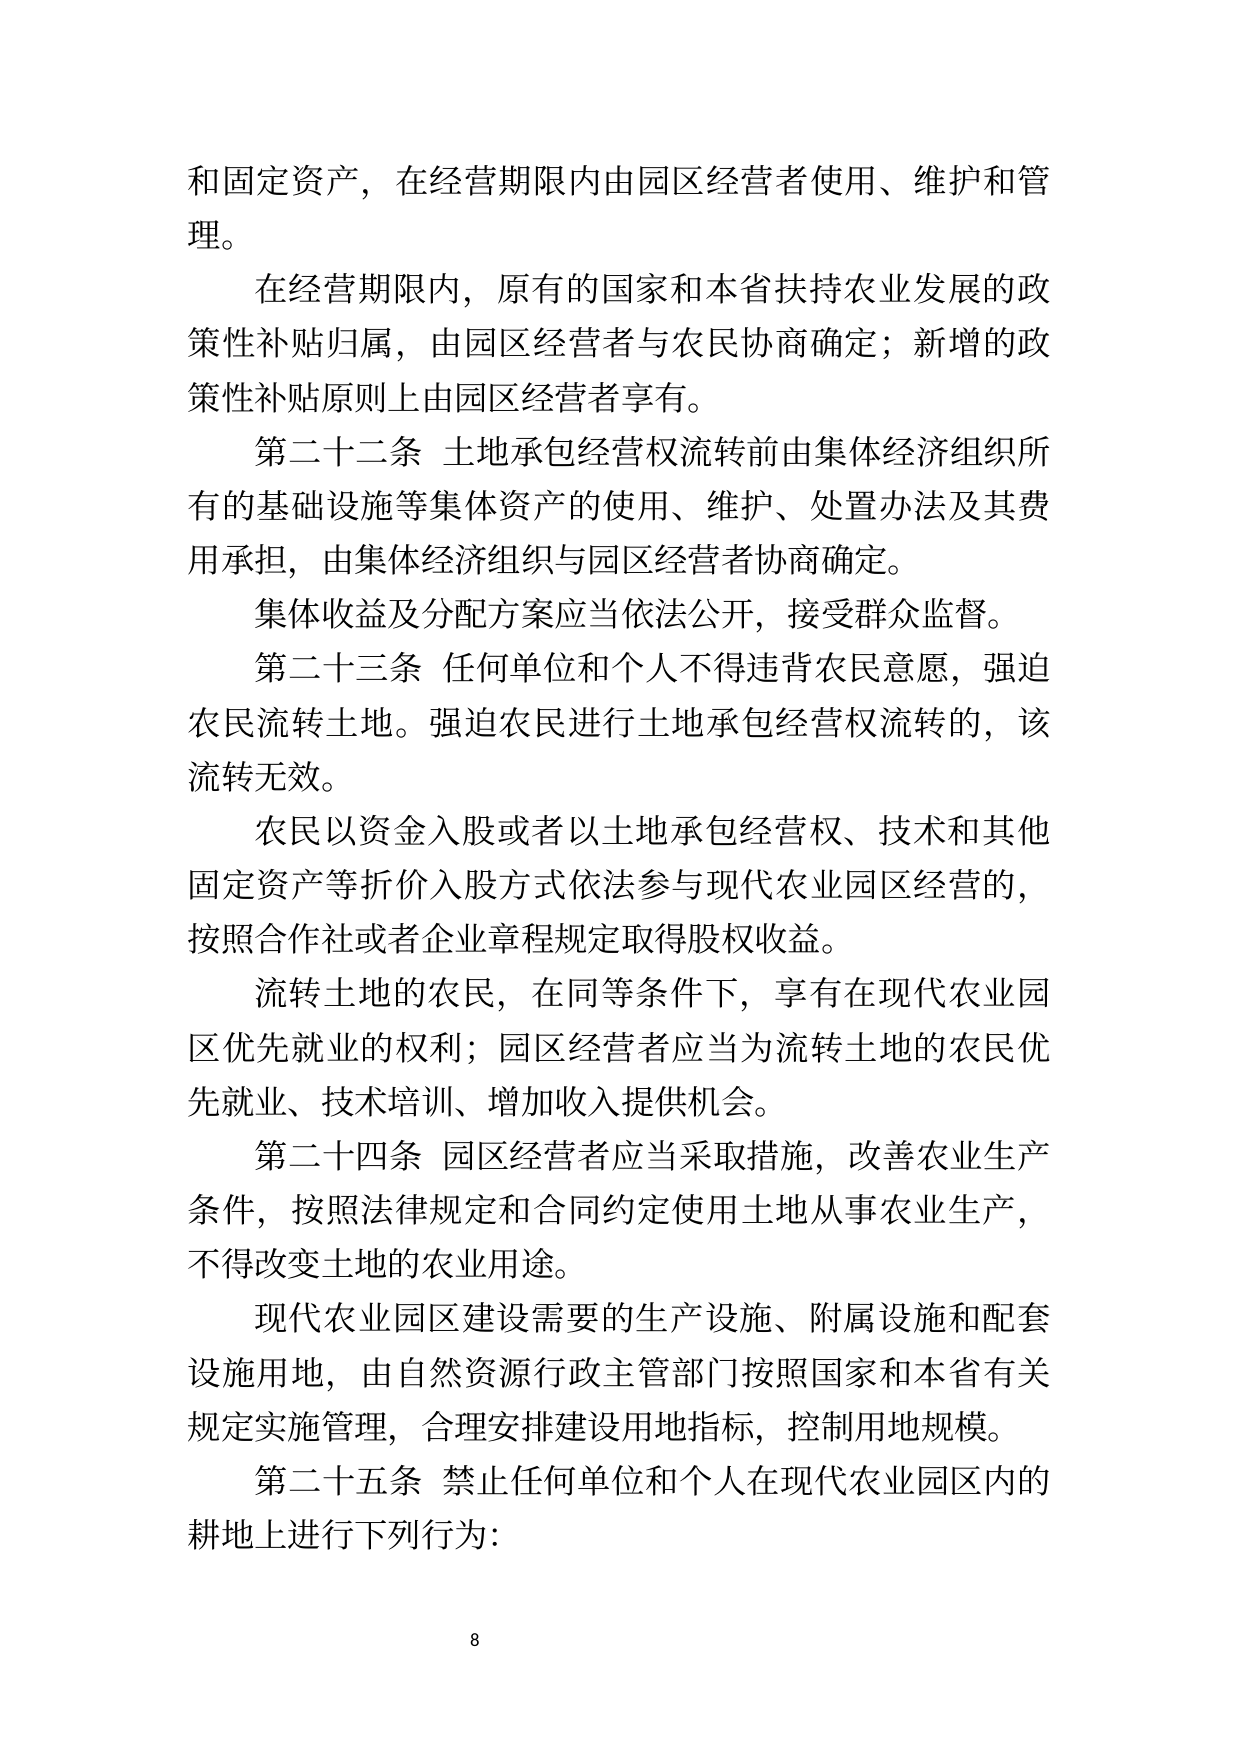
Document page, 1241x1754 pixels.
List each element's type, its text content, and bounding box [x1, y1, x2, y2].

text 集体收益及分配方案应当依法公开，接受群众监督。 [187, 583, 1053, 637]
text 第二十三条 任何单位和个人不得违背农民意愿，强迫农民流转土地。强迫农民进行土地承包经营权流转的，该流转无效。 [187, 637, 1053, 800]
text 第二十五条 禁止任何单位和个人在现代农业园区内的耕地上进行下列行为： [187, 1450, 1053, 1558]
text 农民以资金入股或者以土地承包经营权、技术和其他固定资产等折价入股方式依法参与现代农业园区经营的，按照合作社或者企业章程规定取得股权收益。 [187, 800, 1053, 962]
text 第二十二条 土地承包经营权流转前由集体经济组织所有的基础设施等集体资产的使用、维护、处置办法及其费用承担，由集体经济组织与园区经营者协商确定。 [187, 421, 1053, 583]
text 流转土地的农民，在同等条件下，享有在现代农业园区优先就业的权利；园区经营者应当为流转土地的农民优先就业、技术培训、增加收入提供机会。 [187, 962, 1053, 1125]
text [187, 150, 1053, 258]
text 现代农业园区建设需要的生产设施、附属设施和配套设施用地，由自然资源行政主管部门按照国家和本省有关规定实施管理，合理安排建设用地指标，控制用地规模。 [187, 1287, 1053, 1450]
text 在经营期限内，原有的国家和本省扶持农业发展的政策性补贴归属，由园区经营者与农民协商确定；新增的政策性补贴原则上由园区经营者享有。 [187, 258, 1053, 421]
text 第二十四条 园区经营者应当采取措施，改善农业生产条件，按照法律规定和合同约定使用土地从事农业生产，不得改变土地的农业用途。 [187, 1125, 1053, 1287]
